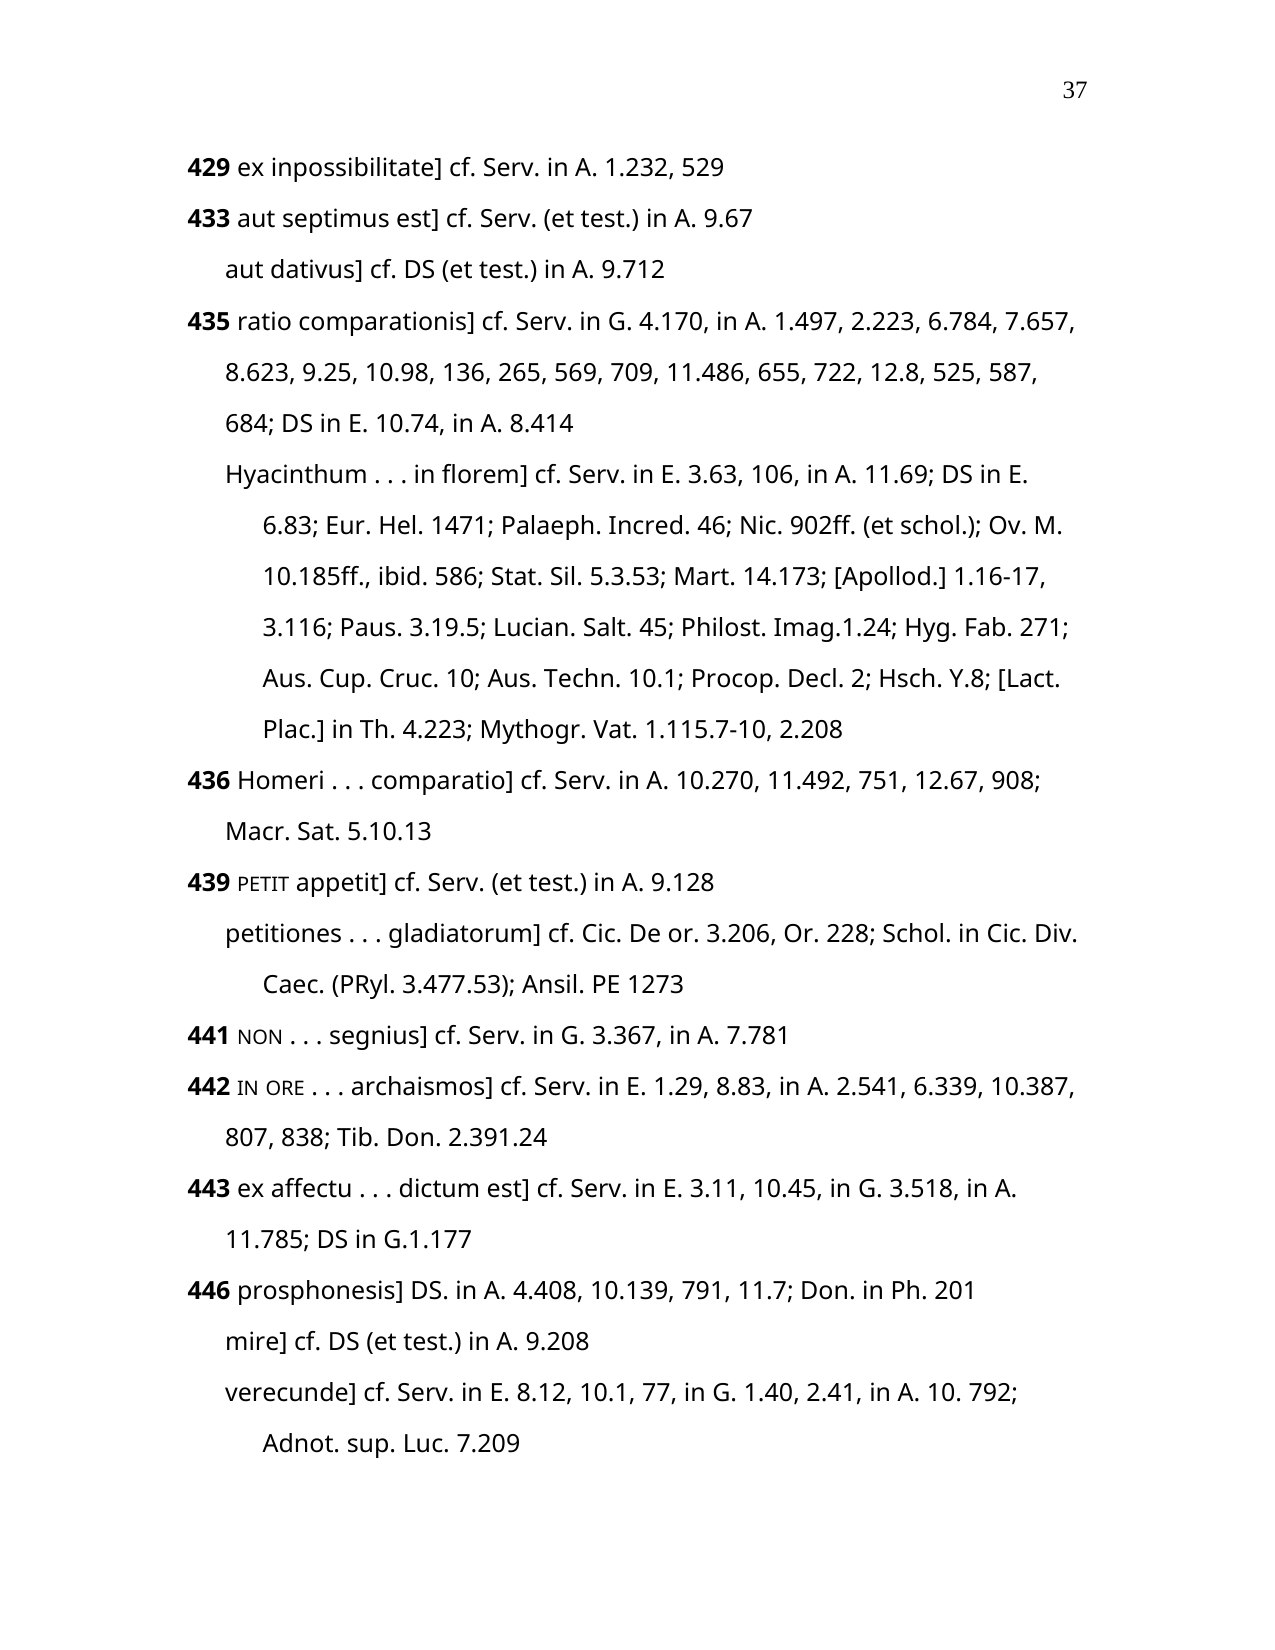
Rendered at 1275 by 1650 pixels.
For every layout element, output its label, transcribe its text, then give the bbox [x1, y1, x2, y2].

text petitiones . . . gladiatorum] cf. Cic. De or. 3.206, Or. 228; Schol. in Cic. Div. Caec. (PRyl. 3.477.53); Ansil. PE 1273 [225, 916, 1087, 1001]
text 435 ratio comparationis] cf. Serv. in G. 4.170, in A. 1.497, 2.223, 6.784, 7.657, 8.623, 9.25, 10.98, 136, 265, 569, 709, 11.486, 655, 722, 12.8, 525, 587, 684; DS in E. 10.74, in A. 8.414 [187, 303, 1087, 439]
text Hyacinthum . . . in florem] cf. Serv. in E. 3.63, 106, in A. 11.69; DS in E. 6.83; Eur. Hel. 1471; Palaeph. Incred. 46; Nic. 902ff. (et schol.); Ov. M. 10.185ff., ibid. 586; Stat. Sil. 5.3.53; Mart. 14.173; [Apollod.] 1.16-17, 3.116; Paus. 3.19.5; Lucian. Salt. 45; Philost. Imag.1.24; Hyg. Fab. 271; Aus. Cup. Cruc. 10; Aus. Techn. 10.1; Procop. Decl. 2; Hsch. Υ.8; [Lact. Plac.] in Th. 4.223; Mythogr. Vat. 1.115.7-10, 2.208 [225, 456, 1087, 746]
text 436 Homeri . . . comparatio] cf. Serv. in A. 10.270, 11.492, 751, 12.67, 908; Macr. Sat. 5.10.13 [187, 762, 1087, 848]
text verecunde] cf. Serv. in E. 8.12, 10.1, 77, in G. 1.40, 2.41, in A. 10. 792; Adnot. sup. Luc. 7.209 [225, 1375, 1087, 1460]
text 442 in ore . . . archaismos] cf. Serv. in E. 1.29, 8.83, in A. 2.541, 6.339, 10.387, 807, 838; Tib. Don. 2.391.24 [187, 1069, 1087, 1154]
text 429 ex inpossibilitate] cf. Serv. in A. 1.232, 529 [187, 150, 1087, 184]
text mire] cf. DS (et test.) in A. 9.208 [225, 1324, 1087, 1358]
text aut dativus] cf. DS (et test.) in A. 9.712 [225, 252, 1087, 286]
text 439 petit appetit] cf. Serv. (et test.) in A. 9.128 [187, 864, 1087, 899]
text 433 aut septimus est] cf. Serv. (et test.) in A. 9.67 [187, 201, 1087, 235]
text 441 non . . . segnius] cf. Serv. in G. 3.367, in A. 7.781 [187, 1018, 1087, 1052]
text 446 prosphonesis] DS. in A. 4.408, 10.139, 791, 11.7; Don. in Ph. 201 [187, 1273, 1087, 1307]
text 443 ex affectu . . . dictum est] cf. Serv. in E. 3.11, 10.45, in G. 3.518, in A. 11.785; DS in G.1.177 [187, 1171, 1087, 1256]
